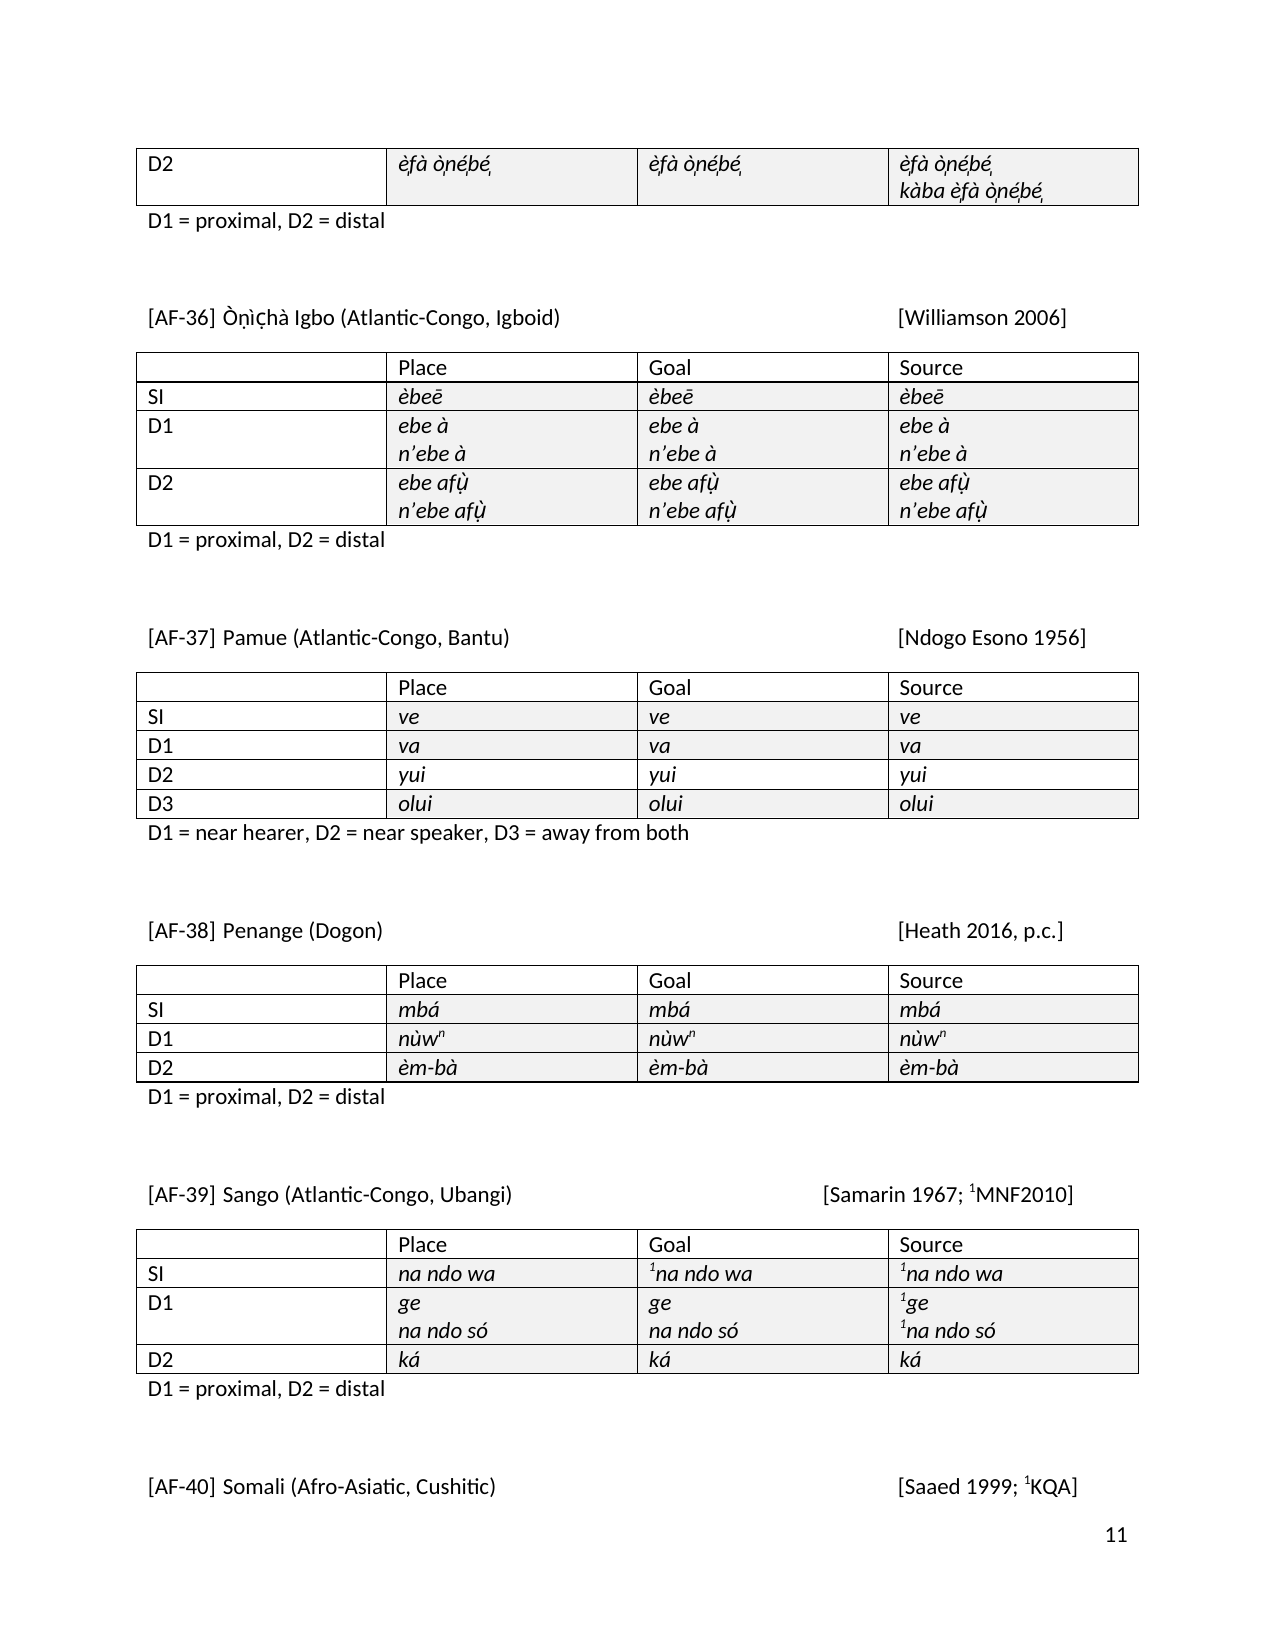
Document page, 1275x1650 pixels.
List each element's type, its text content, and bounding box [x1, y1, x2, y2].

table_header Place [387, 353, 637, 381]
table_header [137, 673, 386, 701]
table_header Goal [638, 673, 888, 701]
table_cell SI [137, 995, 386, 1023]
table_cell mbá [638, 995, 888, 1023]
table_cell ebe afụ̀ n’ebe afụ̀ [387, 469, 637, 524]
table_header Place [387, 1230, 637, 1258]
table_header Source [889, 673, 1138, 701]
table_header Source [889, 966, 1138, 994]
text [AF-38] Penange (Dogon) [Heath 2016, p.c.] [148, 916, 1127, 944]
table_cell ká [889, 1345, 1138, 1373]
table_cell nùwn [889, 1024, 1138, 1052]
table_cell 1ge 1na ndo só [889, 1288, 1138, 1344]
table_cell mbá [387, 995, 637, 1023]
text [AF-36] Òṇìc̣hà Igbo (Atlantic-Congo, Igboid) [Williamson 2006] [148, 303, 1127, 331]
table_header Place [387, 966, 637, 994]
table_cell yui [387, 760, 637, 788]
table_cell SI [137, 383, 386, 410]
table_cell èm-bà [387, 1053, 637, 1081]
table_cell D2 [137, 149, 386, 205]
table_cell mbá [889, 995, 1138, 1023]
table_cell ebe à n’ebe à [387, 411, 637, 467]
table_cell D1 [137, 411, 386, 467]
table_header Place [387, 673, 637, 701]
table_cell ká [387, 1345, 637, 1373]
table_cell è̩fà ò̩né̩bé̩ kàba è̩fà ò̩né̩bé̩ [889, 149, 1138, 205]
table_cell nùwn [387, 1024, 637, 1052]
table_cell D1 [137, 1288, 386, 1344]
table_cell D2 [137, 760, 386, 788]
table_header Source [889, 1230, 1138, 1258]
table_cell ebe à n’ebe à [638, 411, 888, 467]
table_cell olui [889, 790, 1138, 817]
table_cell D2 [137, 1345, 386, 1373]
table_cell va [387, 731, 637, 759]
table_cell èbeē [638, 383, 888, 410]
table_header Goal [638, 1230, 888, 1258]
table_cell olui [387, 790, 637, 817]
table_cell ge na ndo só [387, 1288, 637, 1344]
table_cell nùwn [638, 1024, 888, 1052]
table_cell ebe afụ̀ n’ebe afụ̀ [889, 469, 1138, 524]
table_header Source [889, 353, 1138, 381]
table_header Goal [638, 966, 888, 994]
table_cell ve [889, 702, 1138, 730]
table_cell yui [638, 760, 888, 788]
table_cell D2 [137, 469, 386, 524]
table_cell olui [638, 790, 888, 817]
table_cell 1na ndo wa [889, 1259, 1138, 1287]
text D1 = proximal, D2 = distal [148, 1374, 1127, 1402]
table_cell SI [137, 702, 386, 730]
text D1 = proximal, D2 = distal [148, 206, 1127, 234]
text D1 = near hearer, D2 = near speaker, D3 = away from both [148, 819, 1127, 847]
table_header [137, 1230, 386, 1258]
table_cell ká [638, 1345, 888, 1373]
table_cell èm-bà [638, 1053, 888, 1081]
table_cell ve [387, 702, 637, 730]
table_cell è̩fà ò̩né̩bé̩ [638, 149, 888, 205]
table_cell ebe à n’ebe à [889, 411, 1138, 467]
table_cell ge na ndo só [638, 1288, 888, 1344]
table_header [137, 966, 386, 994]
text D1 = proximal, D2 = distal [148, 1083, 1127, 1110]
table_cell SI [137, 1259, 386, 1287]
table_cell èbeē [387, 383, 637, 410]
text D1 = proximal, D2 = distal [148, 526, 1127, 554]
table_cell D2 [137, 1053, 386, 1081]
table_cell ebe afụ̀ n’ebe afụ̀ [638, 469, 888, 524]
text [AF-40] Somali (Afro-Asiatic, Cushitic) [Saaed 1999; 1KQA] [148, 1472, 1127, 1500]
table_cell D1 [137, 731, 386, 759]
table_cell D1 [137, 1024, 386, 1052]
table_cell 1na ndo wa [638, 1259, 888, 1287]
table_cell è̩fà ò̩né̩bé̩ [387, 149, 637, 205]
table_cell yui [889, 760, 1138, 788]
table_cell ve [638, 702, 888, 730]
table_cell èm-bà [889, 1053, 1138, 1081]
text [AF-37] Pamue (Atlantic-Congo, Bantu) [Ndogo Esono 1956] [148, 623, 1127, 651]
text [AF-39] Sango (Atlantic-Congo, Ubangi) [Samarin 1967; 1MNF2010] [148, 1180, 1127, 1208]
table_cell va [638, 731, 888, 759]
table_cell na ndo wa [387, 1259, 637, 1287]
table_cell èbeē [889, 383, 1138, 410]
table_cell va [889, 731, 1138, 759]
table_header Goal [638, 353, 888, 381]
table_cell D3 [137, 790, 386, 817]
table_header [137, 353, 386, 381]
